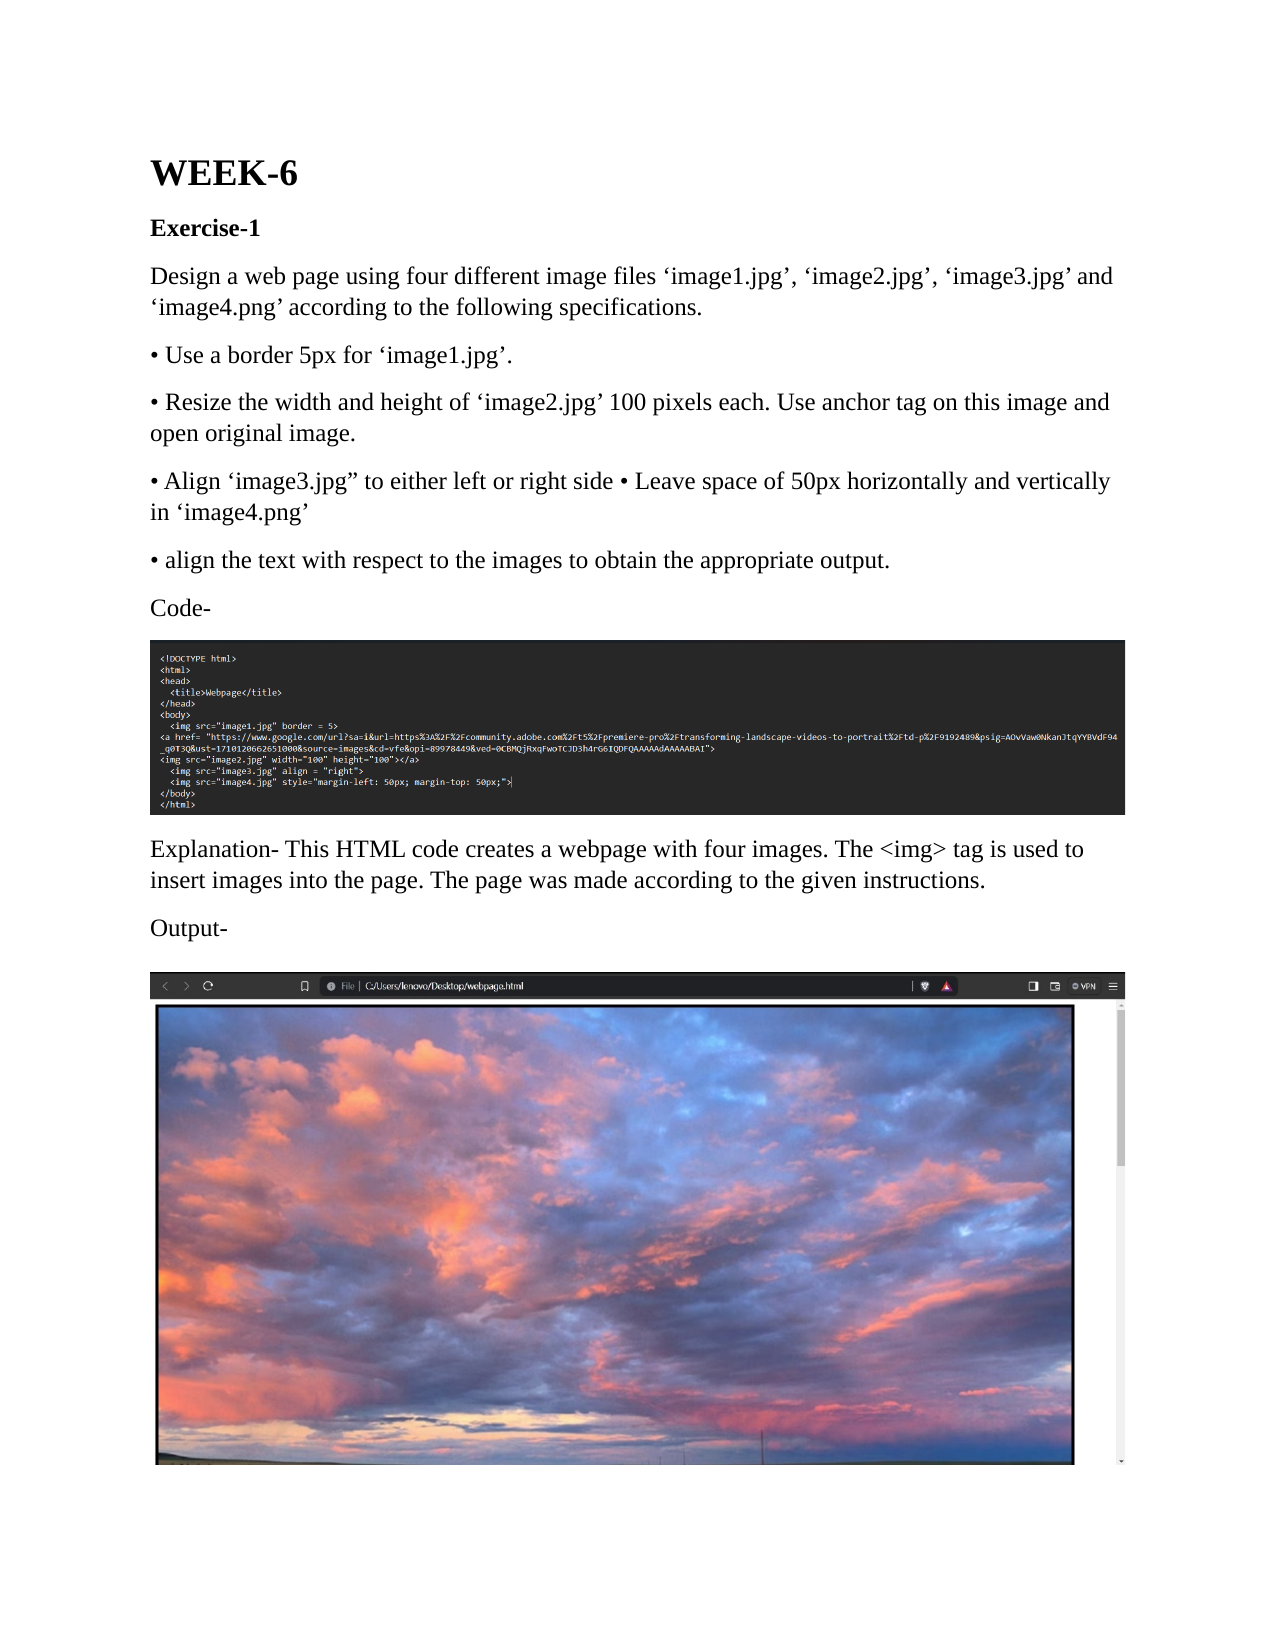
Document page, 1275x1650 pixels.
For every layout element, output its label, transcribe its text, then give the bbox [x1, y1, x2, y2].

text • Align ‘image3.jpg” to either left or right side • Leave space of 50px horizontally and vertically in ‘image4.png’ [150, 466, 1125, 526]
text Output- [150, 913, 1125, 941]
text WEEK-6 [150, 150, 1125, 193]
text Exercise-1 [150, 213, 1125, 242]
picture [150, 640, 1125, 815]
text • align the text with respect to the images to obtain the appropriate output. [150, 545, 1125, 574]
text Explanation- This HTML code creates a webpage with four images. The <img> tag is used to insert images into the page. The page was made according to the given instructions. [150, 834, 1125, 894]
text Code- [150, 593, 1125, 621]
text Design a web page using four different image files ‘image1.jpg’, ‘image2.jpg’, ‘image3.jpg’ and ‘image4.png’ according to the following specifications. [150, 261, 1125, 321]
text • Use a border 5px for ‘image1.jpg’. [150, 340, 1125, 368]
picture [150, 972, 1125, 1465]
text • Resize the width and height of ‘image2.jpg’ 100 pixels each. Use anchor tag on this image and open original image. [150, 387, 1125, 447]
